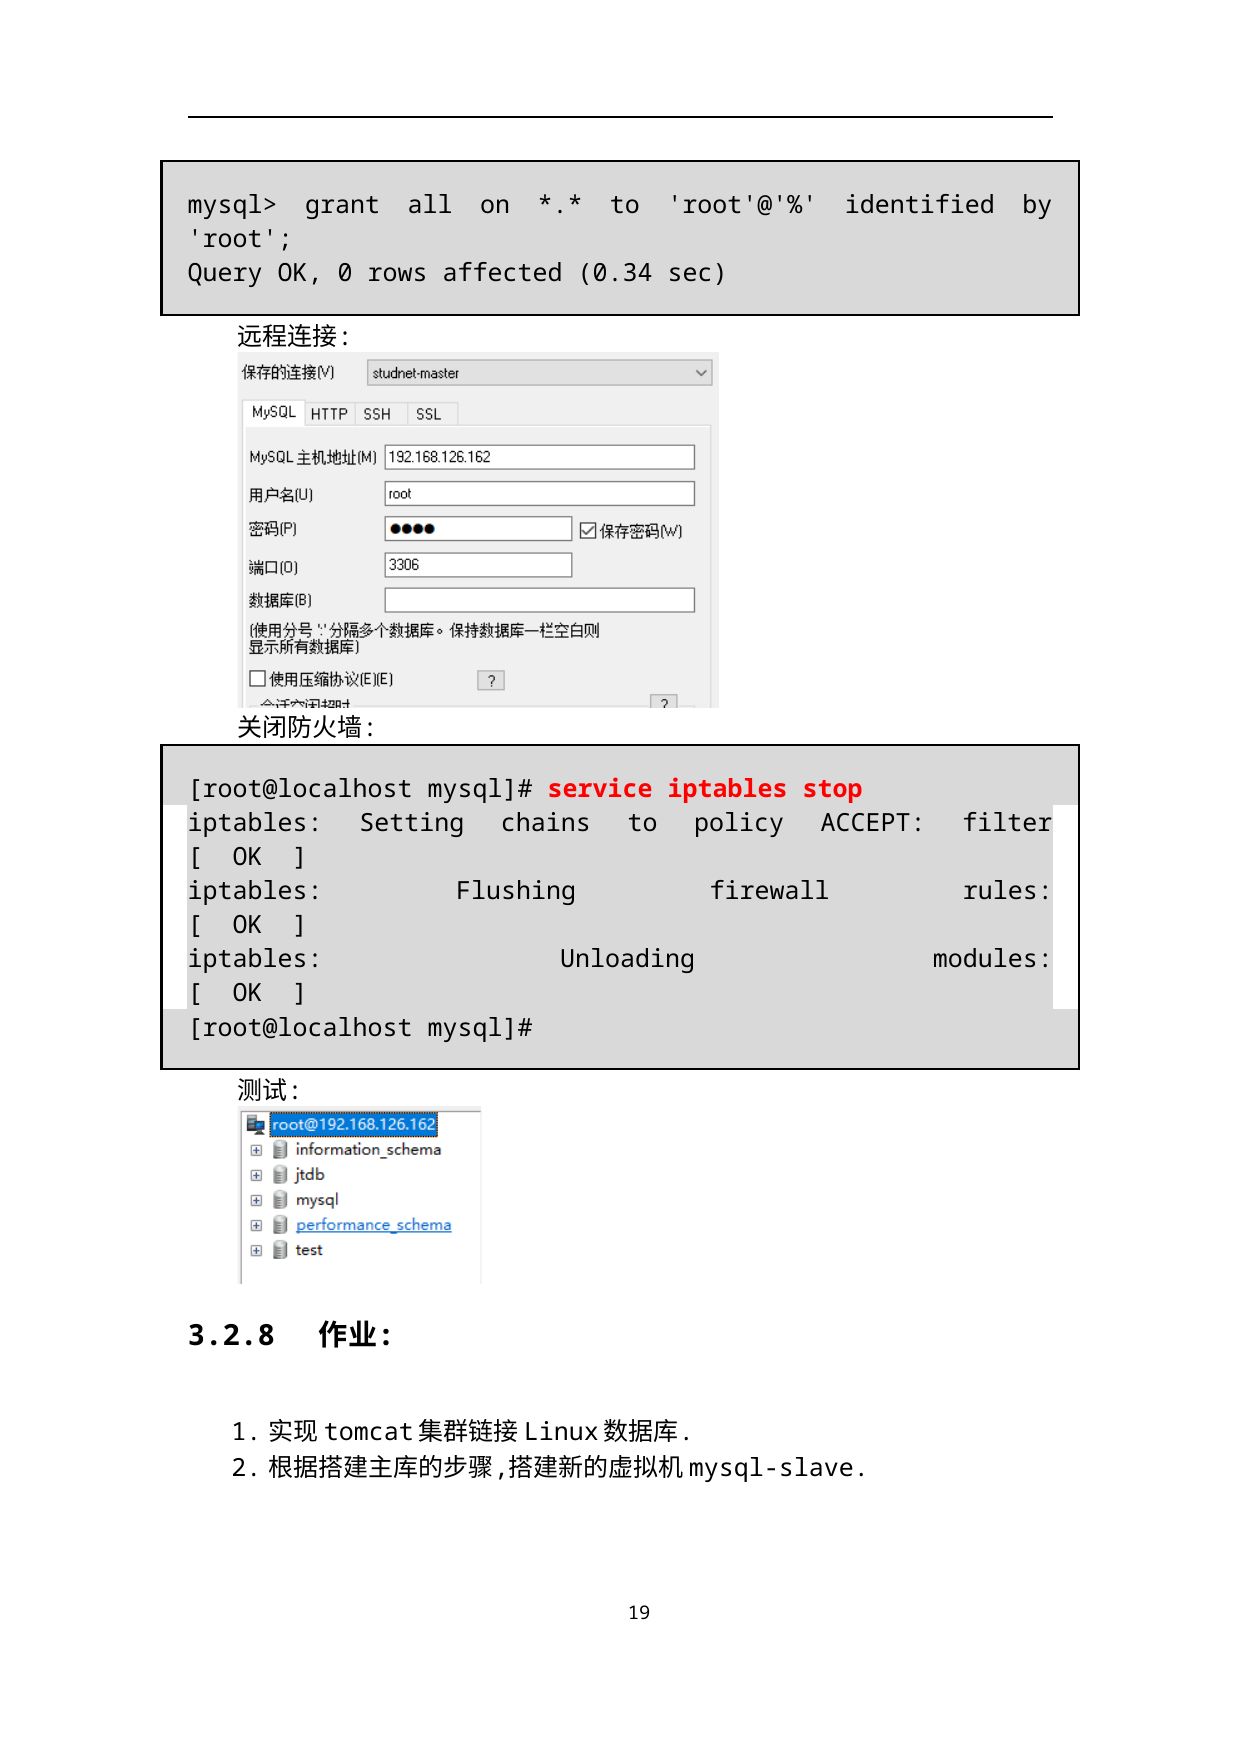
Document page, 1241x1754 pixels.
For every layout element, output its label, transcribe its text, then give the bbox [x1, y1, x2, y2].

text iptables: Flushing firewall rules: [ OK ] [187, 873, 1053, 941]
list 实现tomcat集群链接Linux数据库. [231, 1412, 1053, 1448]
text iptables: Unloading modules: [ OK ] [187, 941, 1053, 982]
text 远程连接: [187, 316, 1053, 352]
text [root@localhost mysql]# [163, 982, 1078, 1068]
text Query OK, 0 rows affected (0.34 sec) [163, 228, 1078, 314]
text [root@localhost mysql]# service iptables stop [163, 746, 1078, 805]
list 根据搭建主库的步骤,搭建新的虚拟机mysql-slave. [231, 1448, 1053, 1484]
picture [237, 1106, 482, 1284]
subtitle 作业: [187, 1311, 1053, 1353]
text mysql> grant all on *.* to 'root'@'%' identified by 'root'; [163, 162, 1078, 228]
text 关闭防火墙: [187, 707, 1053, 744]
picture [237, 352, 719, 708]
text iptables: Setting chains to policy ACCEPT: filter [ OK ] [187, 805, 1053, 873]
text 测试: [187, 1070, 1053, 1107]
